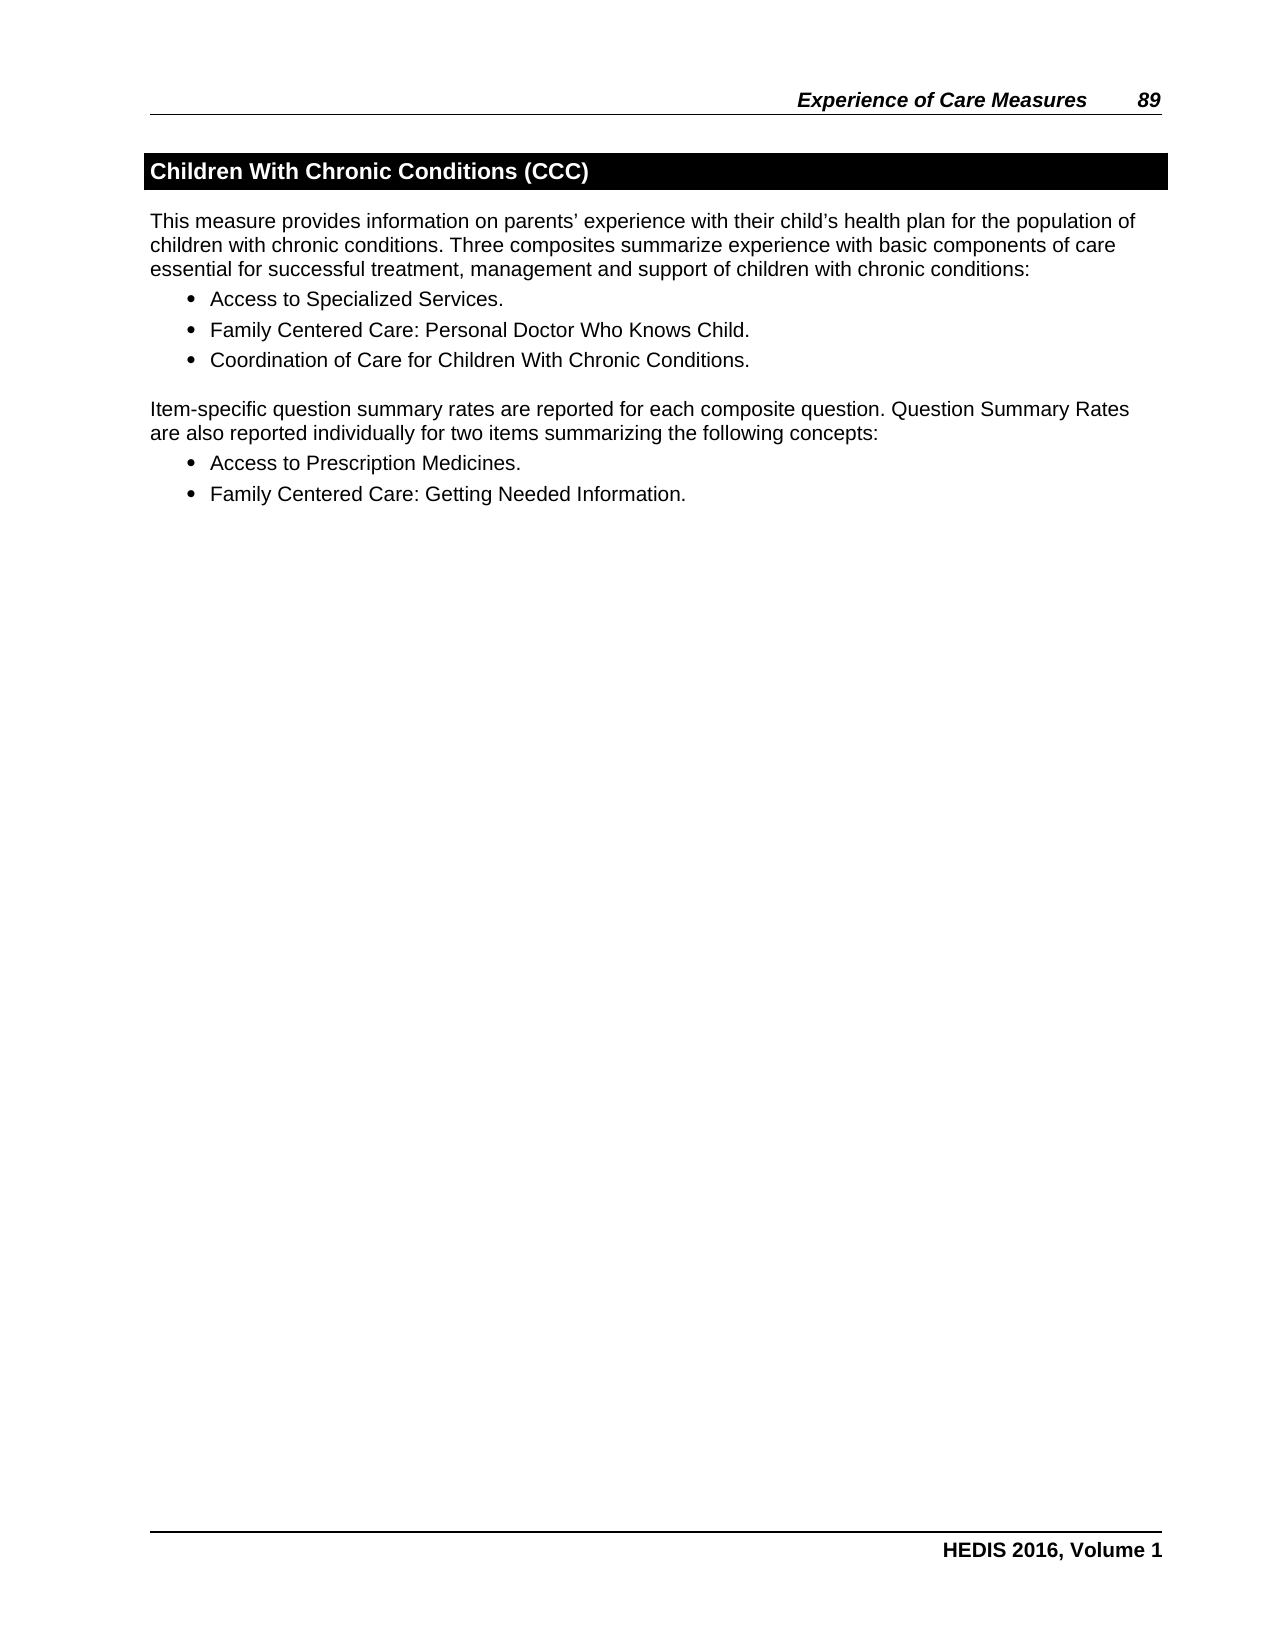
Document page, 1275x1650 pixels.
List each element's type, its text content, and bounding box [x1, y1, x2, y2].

text This measure provides information on parents’ experience with their child’s health plan for the population of children with chronic conditions. Three composites summarize experience with basic components of care essential for successful treatment, management and support of children with chronic conditions: [150, 209, 1162, 281]
text Family Centered Care: Getting Needed Information. [187, 481, 1162, 506]
text Access to Prescription Medicines. [187, 451, 1162, 475]
text Item-specific question summary rates are reported for each composite question. Question Summary Rates are also reported individually for two items summarizing the following concepts: [150, 397, 1162, 445]
text Family Centered Care: Personal Doctor Who Knows Child. [187, 318, 1162, 342]
text Coordination of Care for Children With Chronic Conditions. [187, 348, 1162, 372]
text Children With Chronic Conditions (CCC) [146, 154, 1167, 189]
text Access to Specialized Services. [187, 287, 1162, 311]
